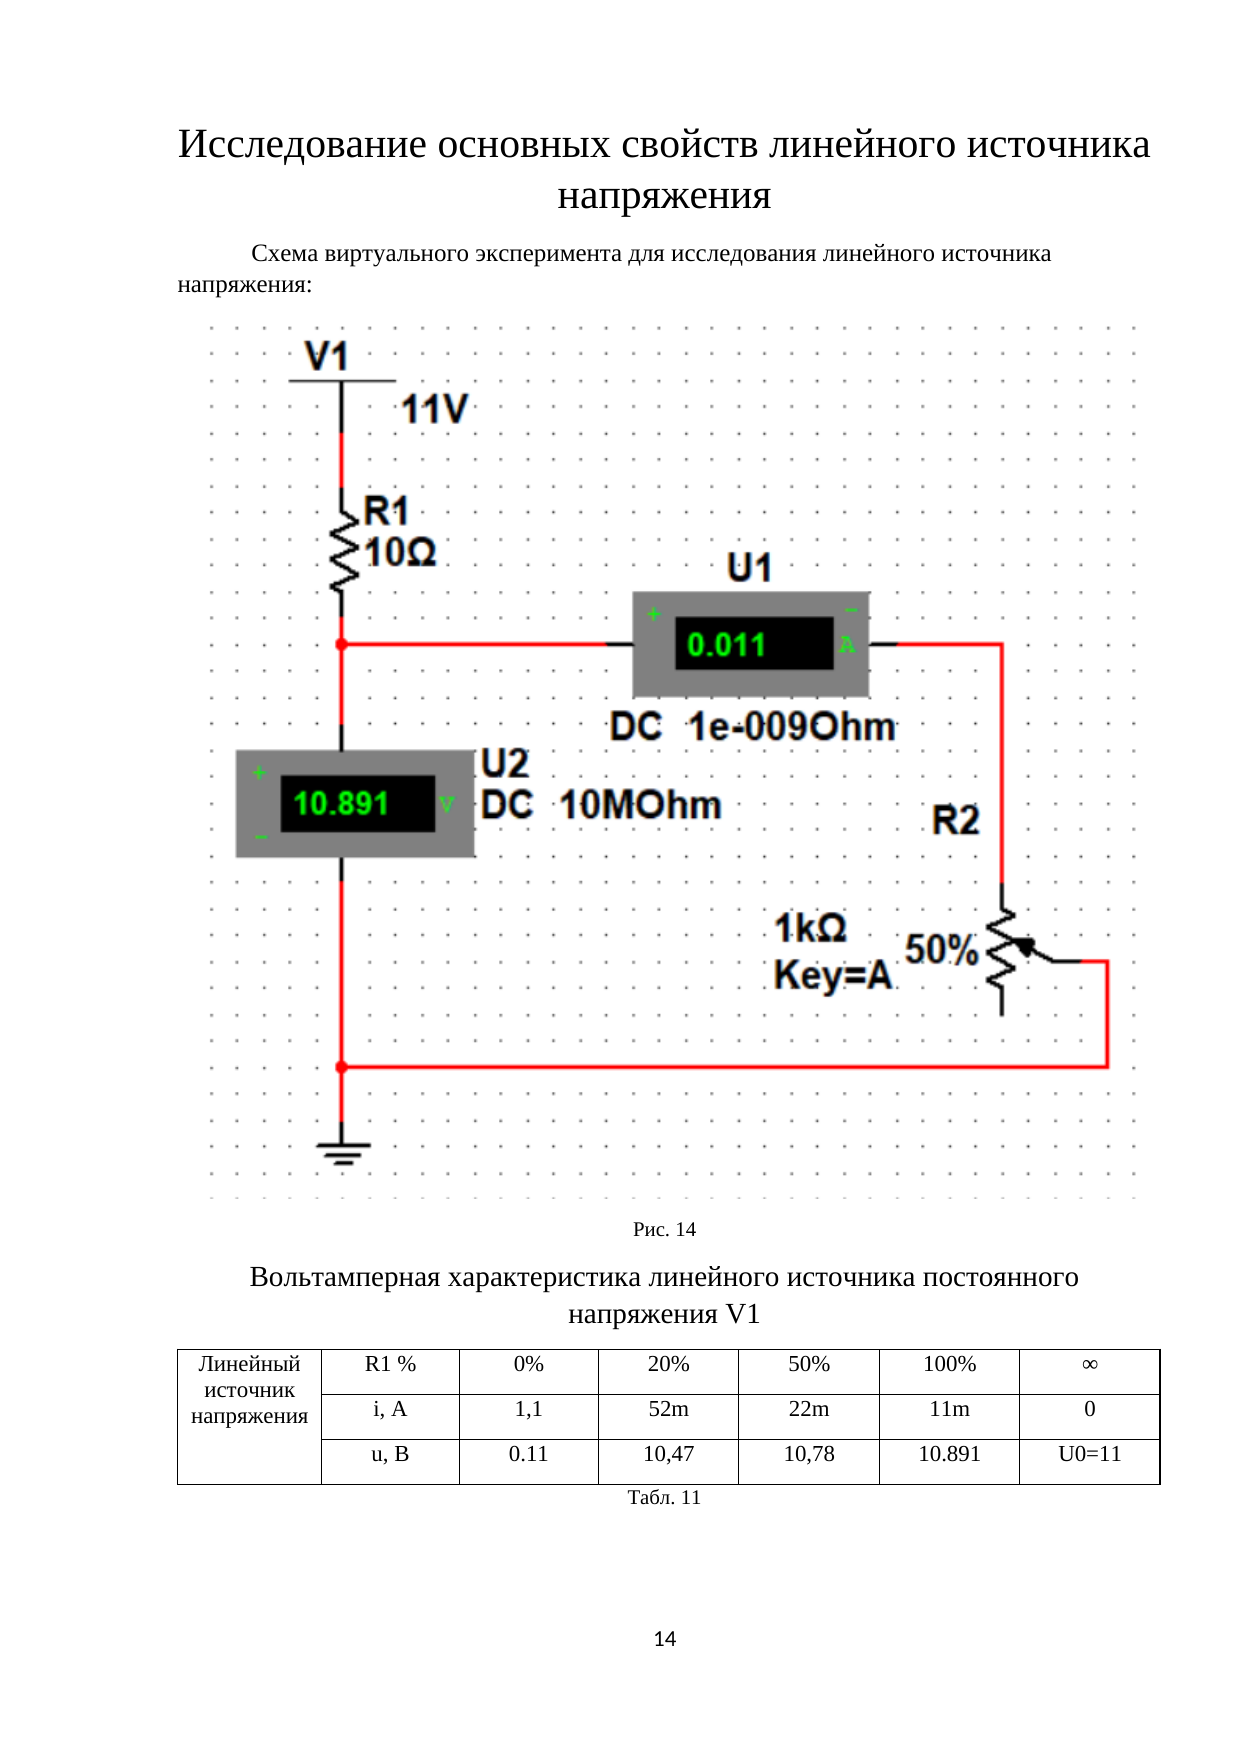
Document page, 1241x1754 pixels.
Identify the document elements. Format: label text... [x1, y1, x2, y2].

table_cell u, B [322, 1440, 459, 1483]
text Табл. 11 [177, 1485, 1152, 1509]
table_header 50% [739, 1350, 879, 1393]
table_cell 1,1 [460, 1395, 598, 1438]
table_cell 11m [880, 1395, 1019, 1438]
table_cell 10.891 [880, 1440, 1019, 1483]
table_cell 22m [739, 1395, 879, 1438]
table_cell 52m [599, 1395, 738, 1438]
table_header R1 % [322, 1350, 459, 1393]
table_header Линейный источник напряжения [178, 1350, 321, 1483]
table_header ∞ [1020, 1350, 1159, 1393]
table_cell U0=11 [1020, 1440, 1159, 1483]
text Вольтамперная характеристика линейного источника постоянного напряжения V1 [177, 1259, 1152, 1329]
table_header 20% [599, 1350, 738, 1393]
table_cell 10,47 [599, 1440, 738, 1483]
table_header 100% [880, 1350, 1019, 1393]
table_cell 10,78 [739, 1440, 879, 1483]
text Схема виртуального эксперимента для исследования линейного источника напряжения: [177, 238, 1152, 298]
text Рис. 14 [177, 1217, 1152, 1241]
text Исследование основных свойств линейного источника напряжения [177, 118, 1152, 218]
table_cell 0.11 [460, 1440, 598, 1483]
table_cell i, A [322, 1395, 459, 1438]
table_cell 0 [1020, 1395, 1159, 1438]
table_header 0% [460, 1350, 598, 1393]
picture [187, 316, 1142, 1199]
